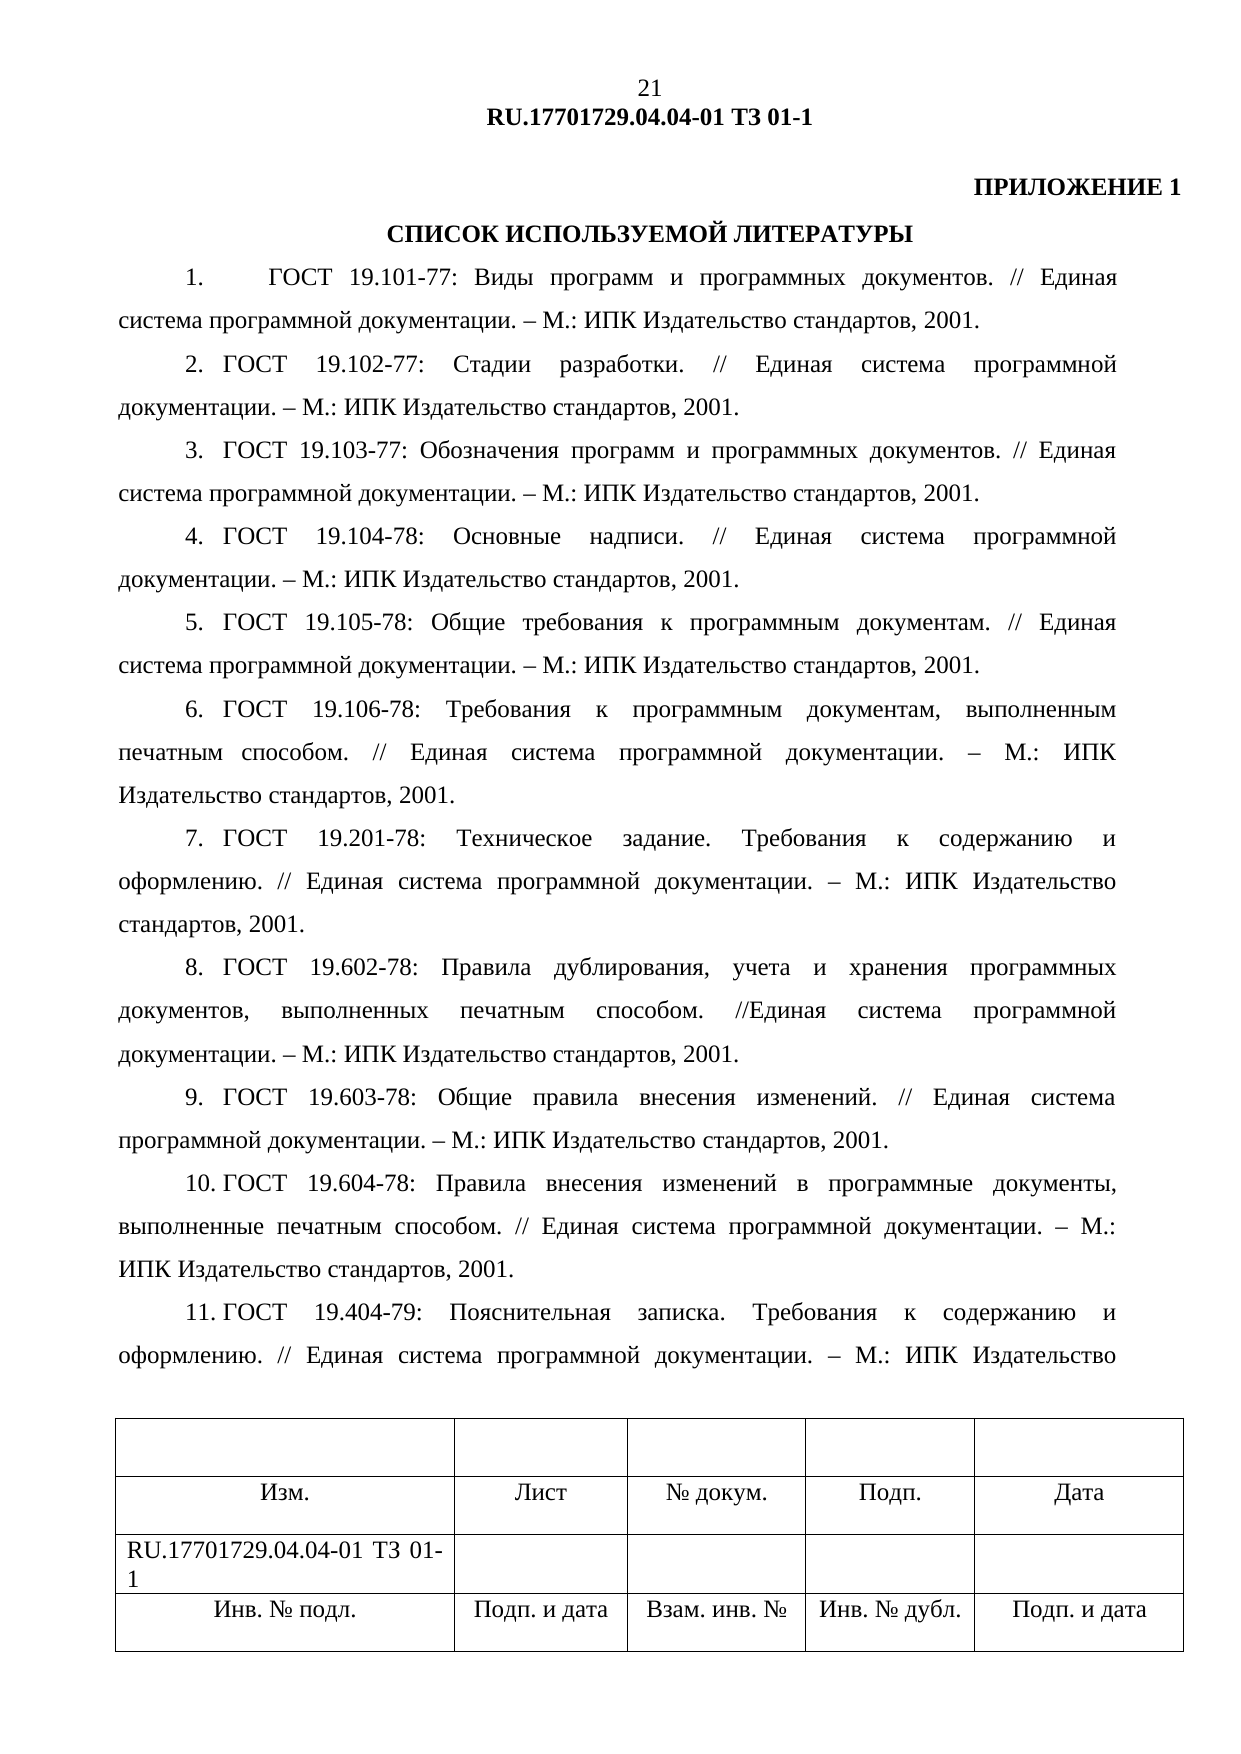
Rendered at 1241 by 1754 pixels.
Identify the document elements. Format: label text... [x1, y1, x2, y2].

list ГОСТ 19.201-78: Техническое задание. Требования к содержанию и оформлению. // Единая система программной документации. – М.: ИПК Издательство стандартов, 2001. [118, 823, 1117, 938]
list ГОСТ 19.102-77: Стадии разработки. // Единая система программной документации. – М.: ИПК Издательство стандартов, 2001. [118, 349, 1117, 421]
list ГОСТ 19.602-78: Правила дублирования, учета и хранения программных документов, выполненных печатным способом. //Единая система программной документации. – М.: ИПК Издательство стандартов, 2001. [118, 952, 1117, 1067]
list ГОСТ 19.103-77: Обозначения программ и программных документов. // Единая система программной документации. – М.: ИПК Издательство стандартов, 2001. [118, 435, 1117, 507]
list ГОСТ 19.106-78: Требования к программным документам, выполненным печатным способом. // Единая система программной документации. – М.: ИПК Издательство стандартов, 2001. [118, 694, 1116, 809]
list ГОСТ 19.604-78: Правила внесения изменений в программные документы, выполненные печатным способом. // Единая система программной документации. – М.: ИПК Издательство стандартов, 2001. [118, 1168, 1117, 1283]
list ГОСТ 19.105-78: Общие требования к программным документам. // Единая система программной документации. – М.: ИПК Издательство стандартов, 2001. [118, 607, 1117, 679]
list ГОСТ 19.104-78: Основные надписи. // Единая система программной документации. – М.: ИПК Издательство стандартов, 2001. [118, 521, 1117, 593]
list ГОСТ 19.101-77: Виды программ и программных документов. // Единая система программной документации. – М.: ИПК Издательство стандартов, 2001. [118, 262, 1117, 334]
subtitle СПИСОК ИСПОЛЬЗУЕМОЙ ЛИТЕРАТУРЫ [118, 219, 1182, 248]
subtitle ПРИЛОЖЕНИЕ 1 [118, 172, 1182, 201]
list ГОСТ 19.603-78: Общие правила внесения изменений. // Единая система программной документации. – М.: ИПК Издательство стандартов, 2001. [118, 1082, 1116, 1154]
